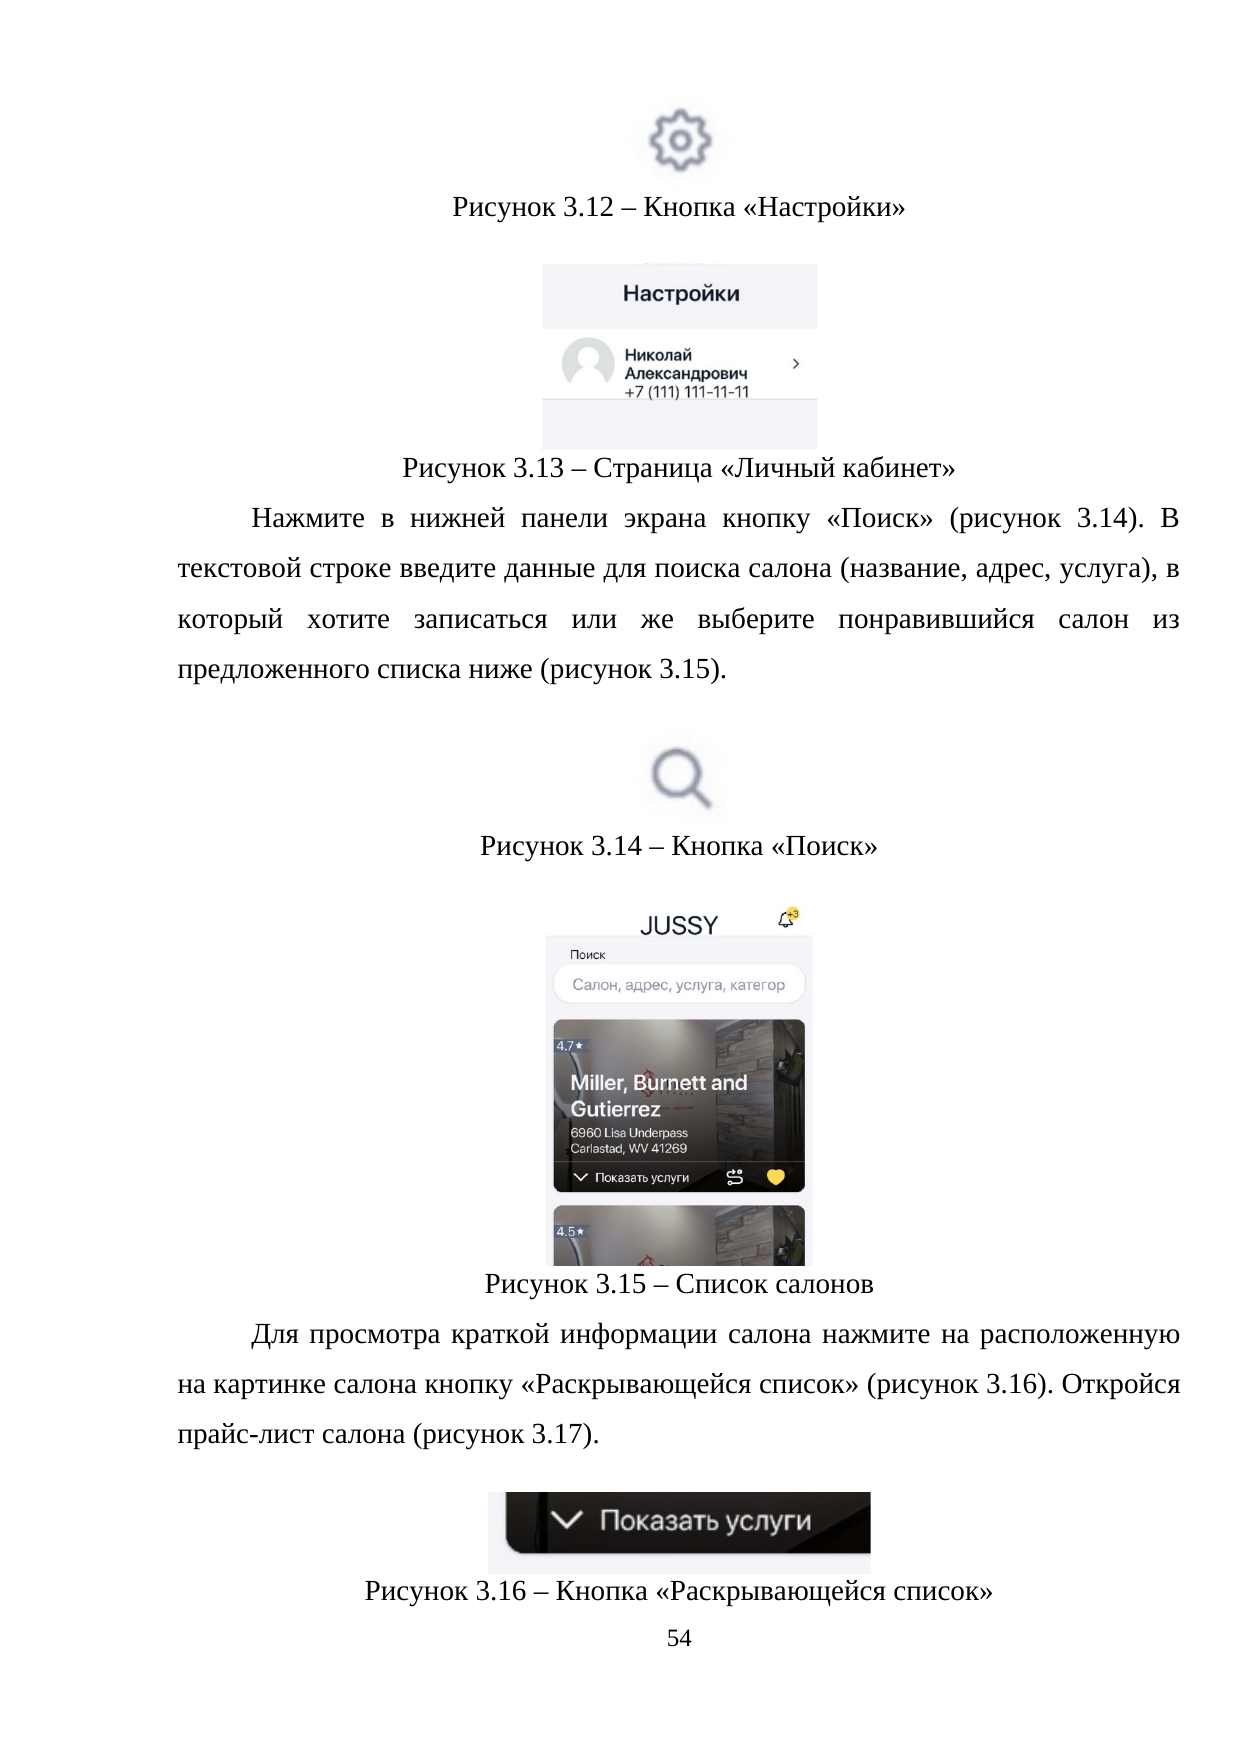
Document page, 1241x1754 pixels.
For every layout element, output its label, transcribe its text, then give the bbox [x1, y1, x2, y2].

picture [545, 903, 813, 1266]
text Рисунок 3.12 – Кнопка «Настройки» [177, 189, 1181, 222]
picture [542, 263, 818, 450]
text Рисунок 3.14 – Кнопка «Поиск» [177, 828, 1181, 861]
text Нажмите в нижней панели экрана кнопку «Поиск» (рисунок 3.14). В текстовой строке введите данные для поиска салона (название, адрес, услуга), в который хотите записаться или же выберите понравившийся салон из предложенного списка ниже (рисунок 3.15). [177, 500, 1181, 684]
picture [626, 726, 732, 828]
text Рисунок 3.13 – Страница «Личный кабинет» [177, 450, 1181, 483]
text Для просмотра краткой информации салона нажмите на расположенную на картинке салона кнопку «Раскрывающейся список» (рисунок 3.16). Откройся прайс-лист салона (рисунок 3.17). [177, 1316, 1181, 1450]
text Рисунок 3.16 – Кнопка «Раскрывающейся список» [177, 1573, 1181, 1607]
picture [487, 1492, 871, 1574]
text Рисунок 3.15 – Список салонов [177, 1266, 1181, 1299]
picture [606, 88, 753, 189]
